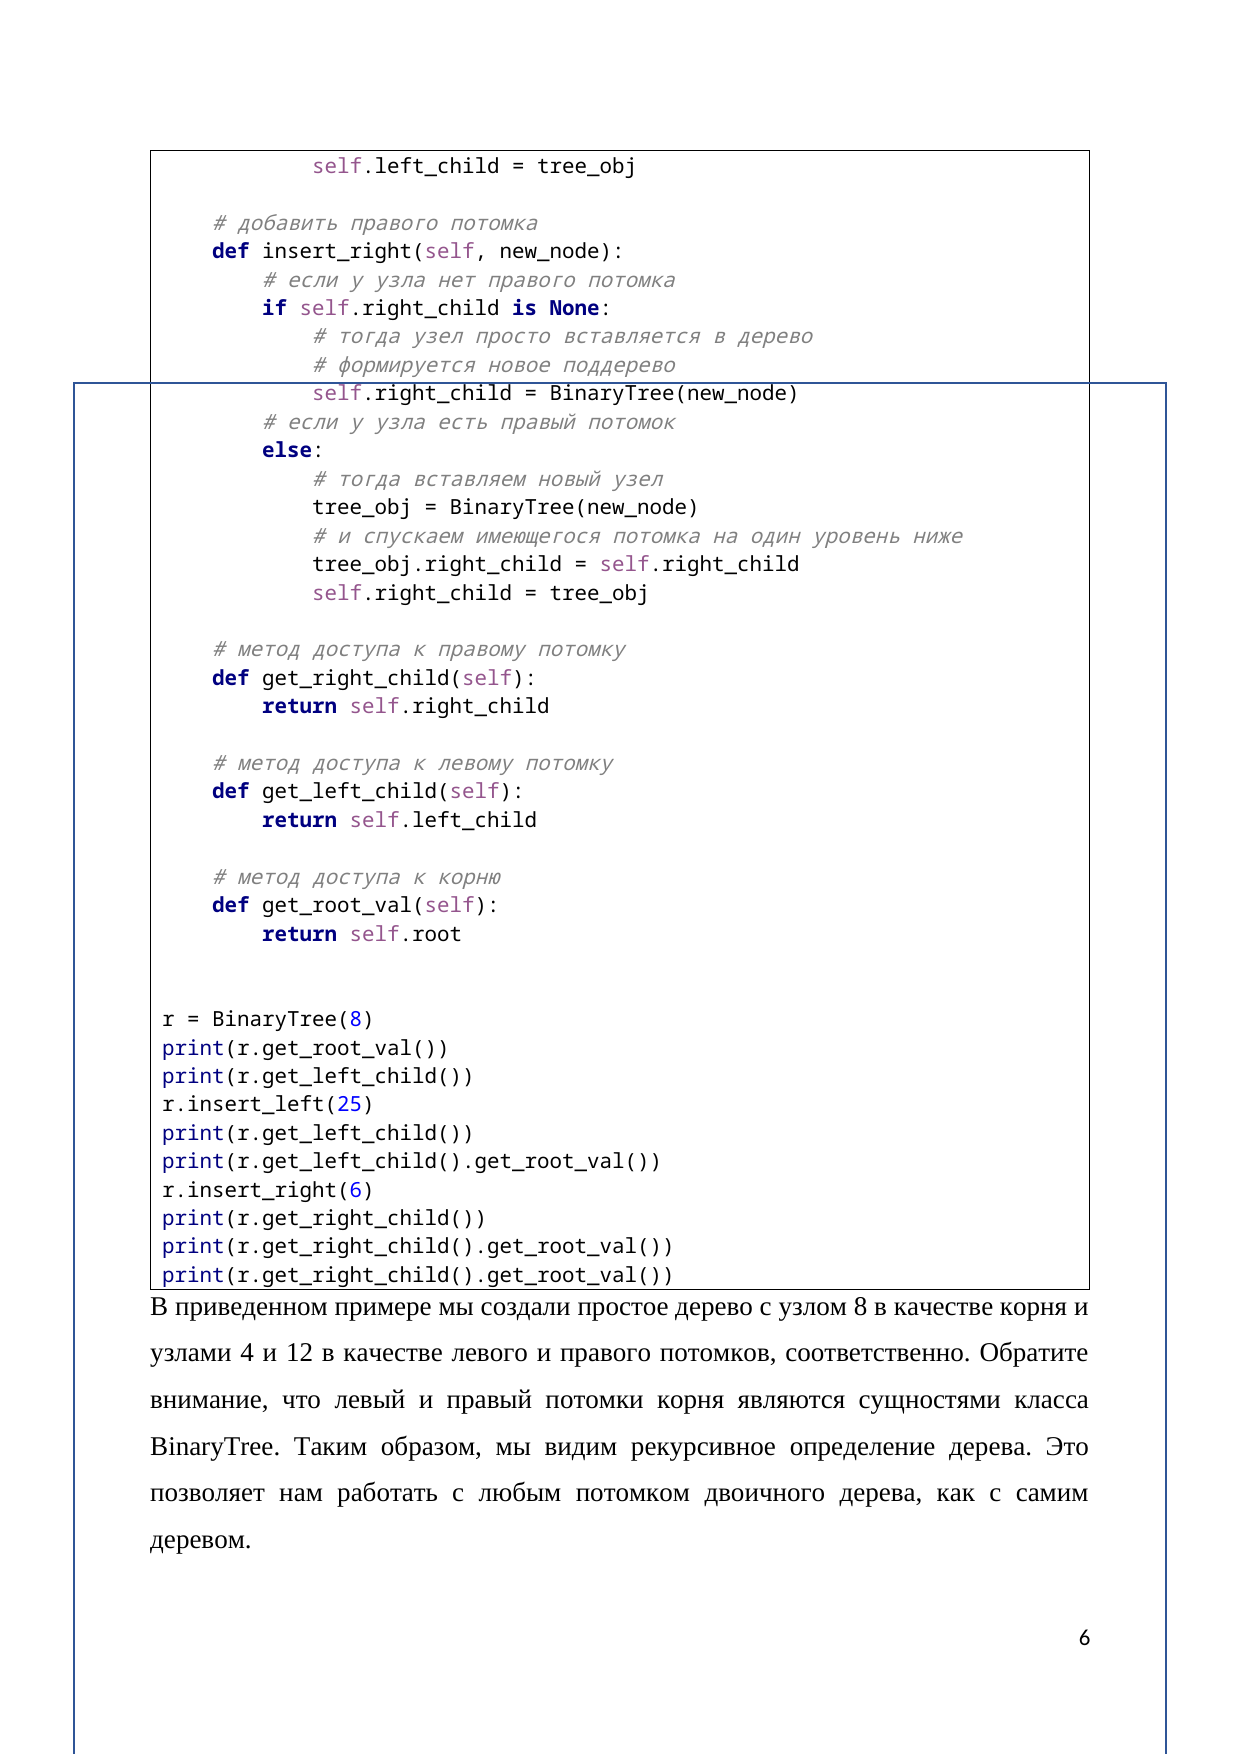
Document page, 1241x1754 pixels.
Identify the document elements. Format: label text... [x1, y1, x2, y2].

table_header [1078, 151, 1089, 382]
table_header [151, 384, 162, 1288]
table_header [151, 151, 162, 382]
text В приведенном примере мы создали простое дерево с узлом 8 в качестве корня и узлами 4 и 12 в качестве левого и правого потомков, соответственно. Обратите внимание, что левый и правый потомки корня являются сущностями класса BinaryTree. Таким образом, мы видим рекурсивное определение дерева. Это позволяет нам работать с любым потомком двоичного дерева, как с самим деревом. [150, 1290, 1090, 1554]
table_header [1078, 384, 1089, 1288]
